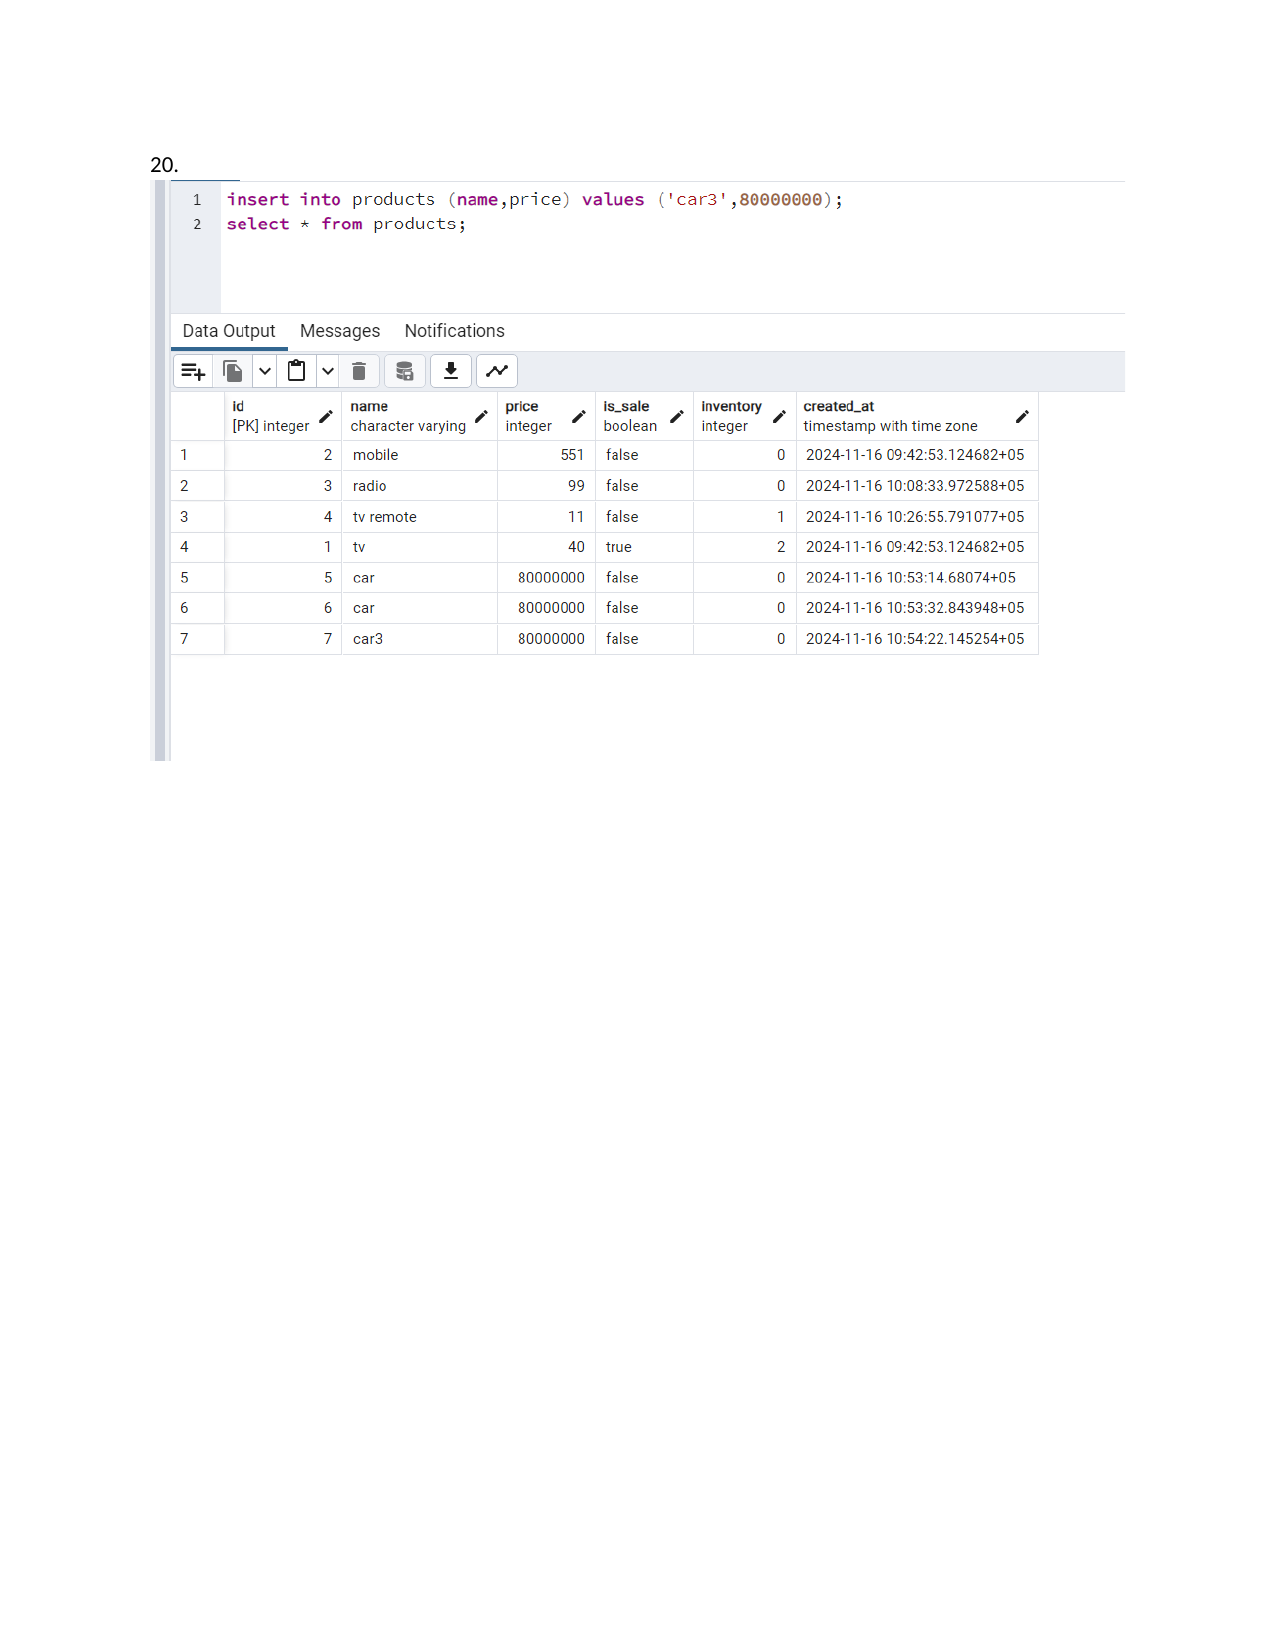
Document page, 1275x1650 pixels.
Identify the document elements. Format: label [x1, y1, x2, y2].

picture [150, 180, 1125, 761]
